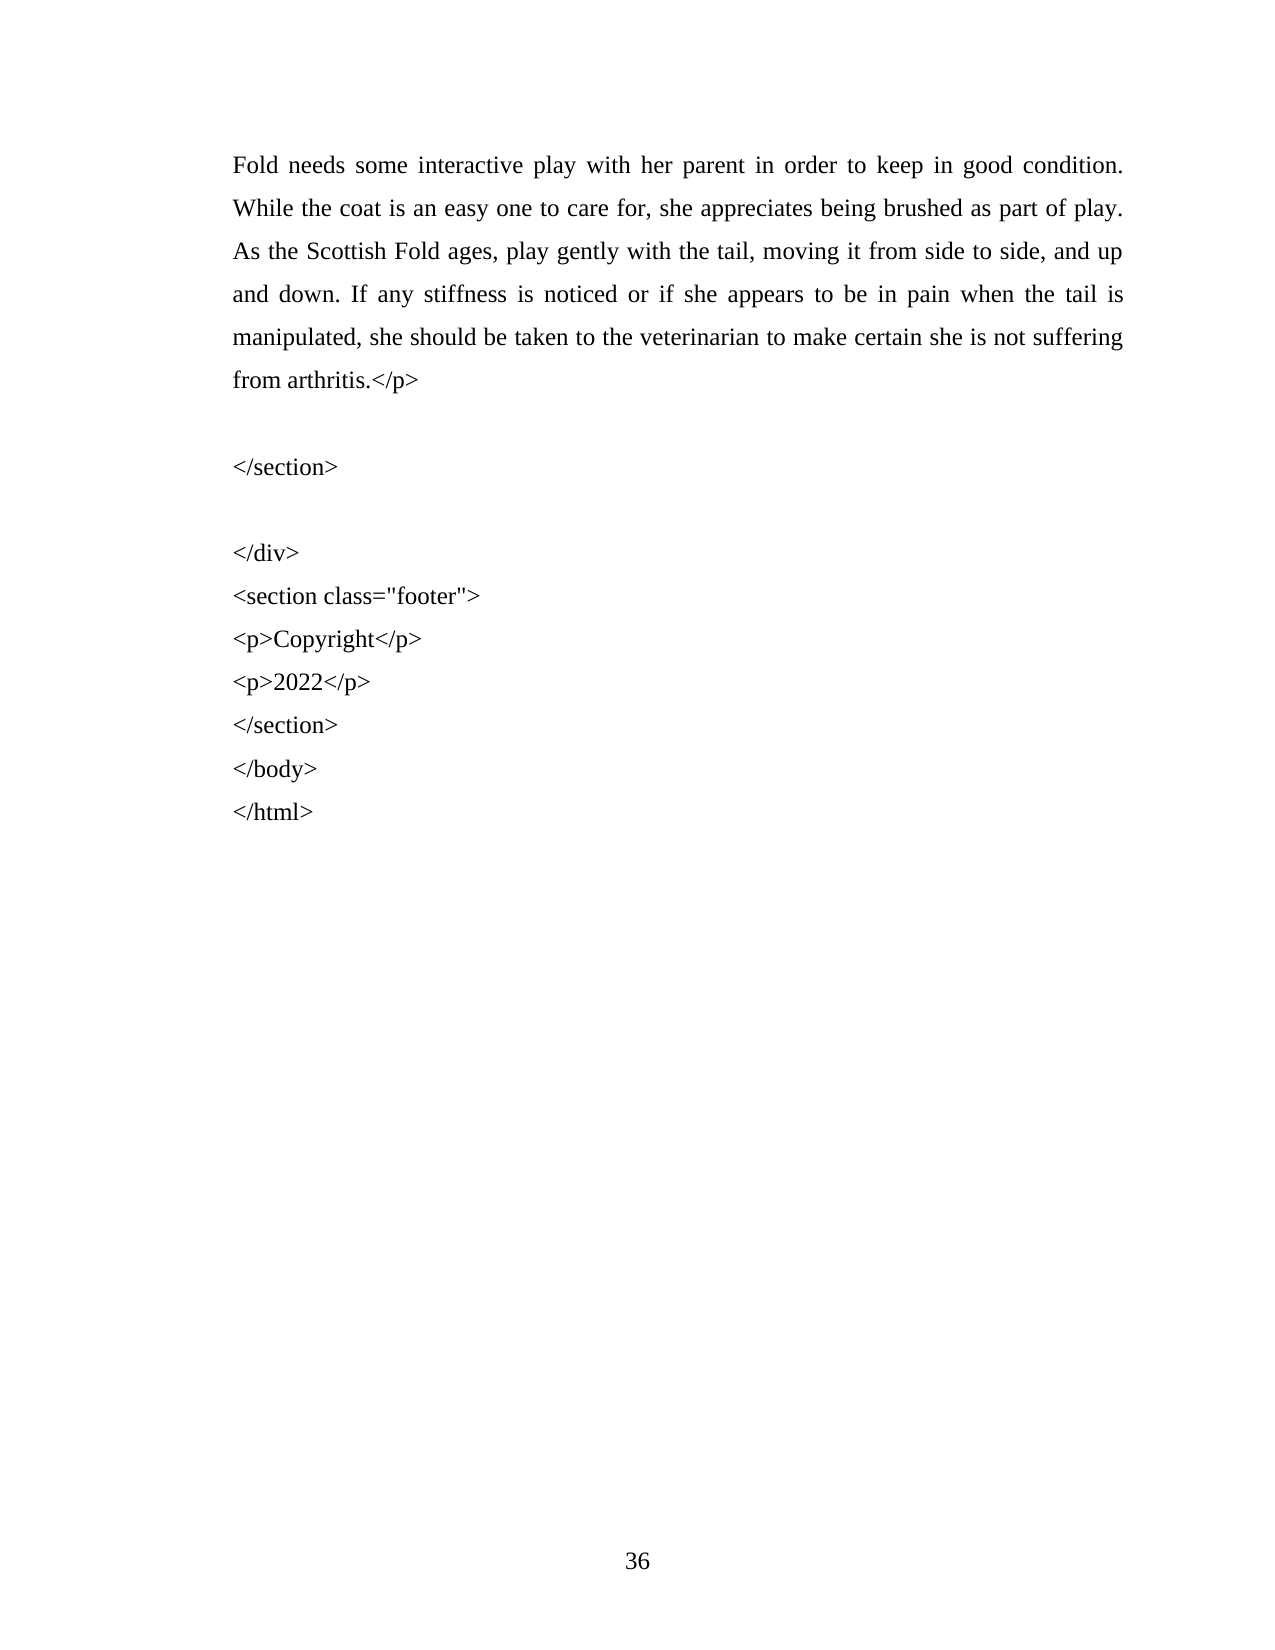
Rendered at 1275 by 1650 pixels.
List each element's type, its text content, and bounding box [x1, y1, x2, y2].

text </body> [232, 754, 1125, 782]
text </div> [232, 538, 1125, 567]
text </section> [232, 711, 1125, 739]
text </section> [232, 452, 1125, 481]
text </html> [232, 797, 1125, 826]
text <p>2022</p> [232, 667, 1125, 696]
text <section class="footer"> [232, 581, 1125, 610]
text <p>Copyright</p> [232, 624, 1125, 653]
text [232, 150, 1125, 394]
